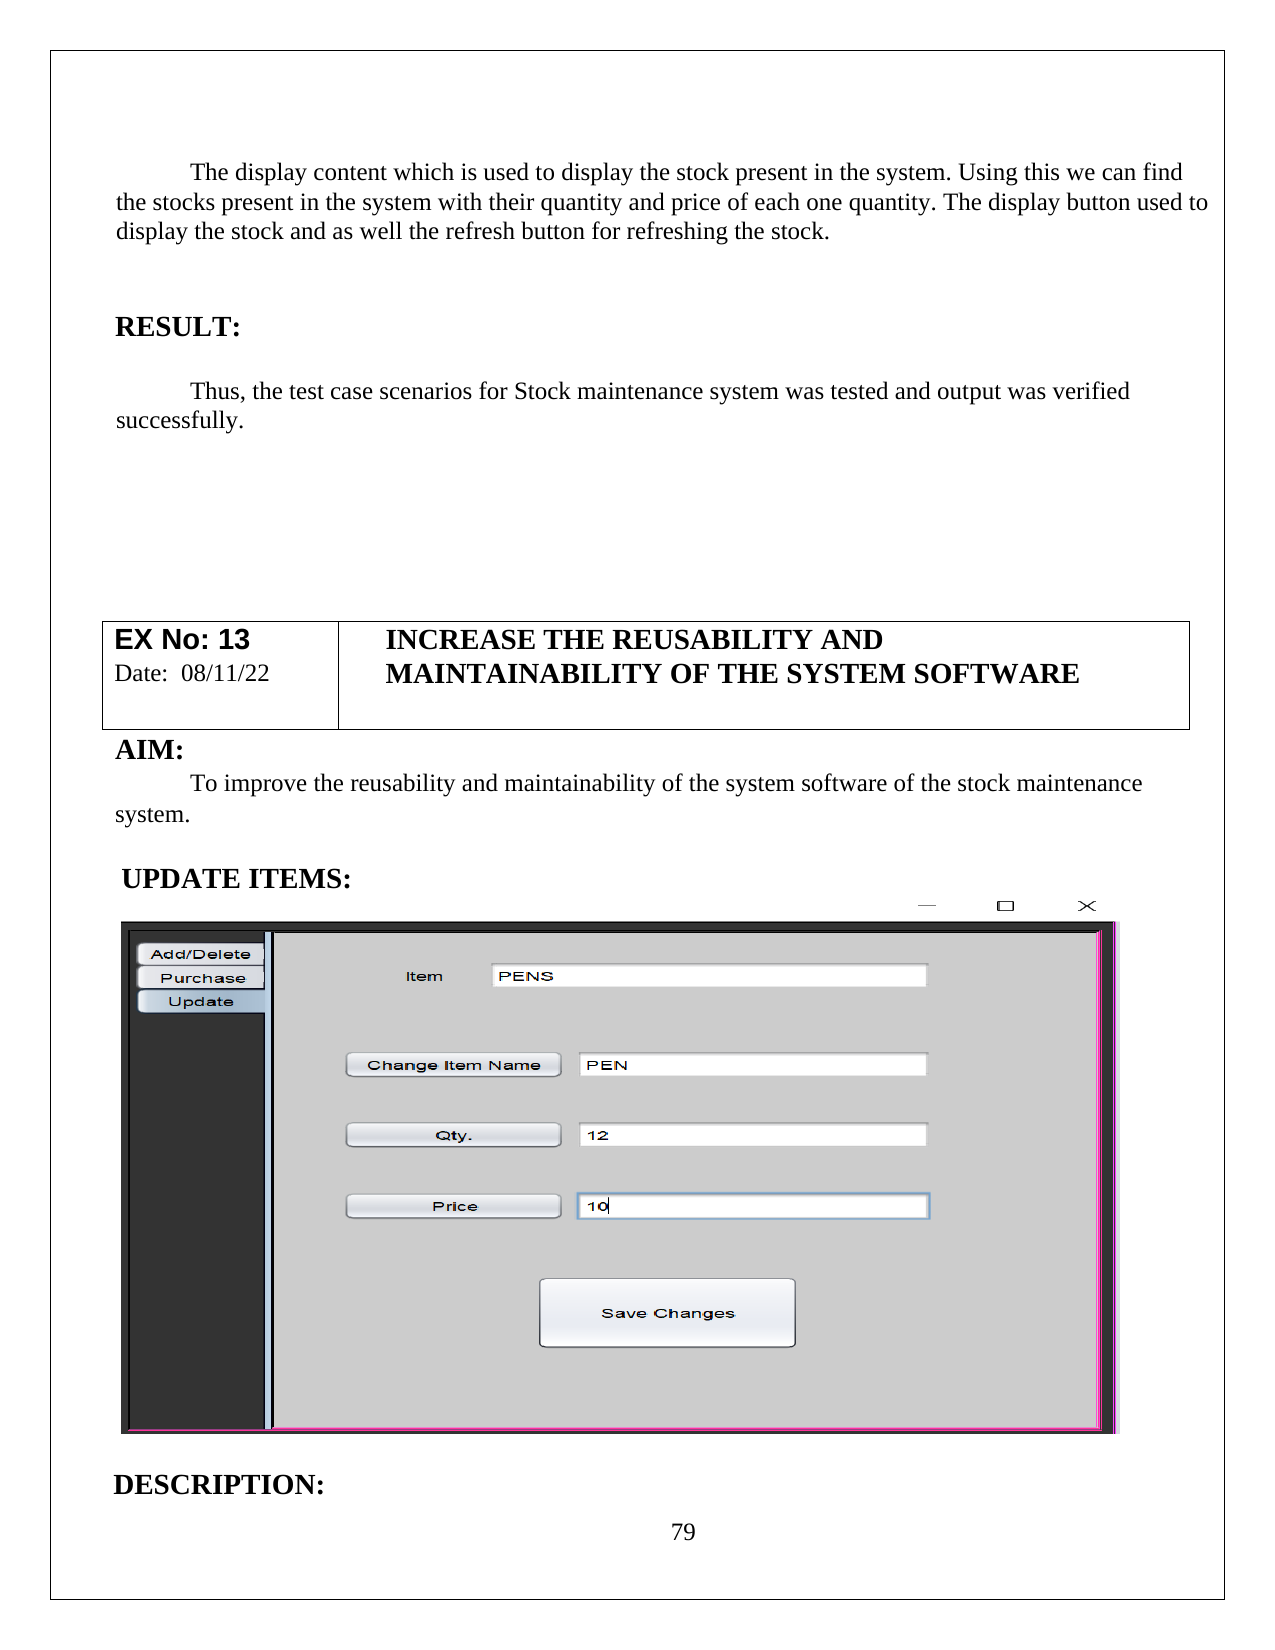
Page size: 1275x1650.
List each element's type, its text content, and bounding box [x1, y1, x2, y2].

text Thus, the test case scenarios for Stock maintenance system was tested and output was verified successfully. [115, 376, 1216, 434]
text To improve the reusability and maintainability of the system software of the stock maintenance system. [115, 768, 1216, 828]
text AIM: [115, 684, 1216, 766]
table_header EX No: 13 Date: 08/11/22 [103, 622, 338, 728]
table_header INCREASE THE REUSABILITY AND MAINTAINABILITY OF THE SYSTEM SOFTWARE [339, 622, 1189, 728]
text RESULT: [115, 309, 1216, 342]
text DESCRIPTION: [113, 1467, 929, 1501]
text The display content which is used to display the stock present in the system. Using this we can find the stocks present in the system with their quantity and price of each one quantity. The display button used to display the stock and as well the refresh button for refreshing the stock. [115, 157, 1216, 245]
picture [121, 897, 1120, 1434]
text UPDATE ITEMS: [115, 861, 1216, 895]
